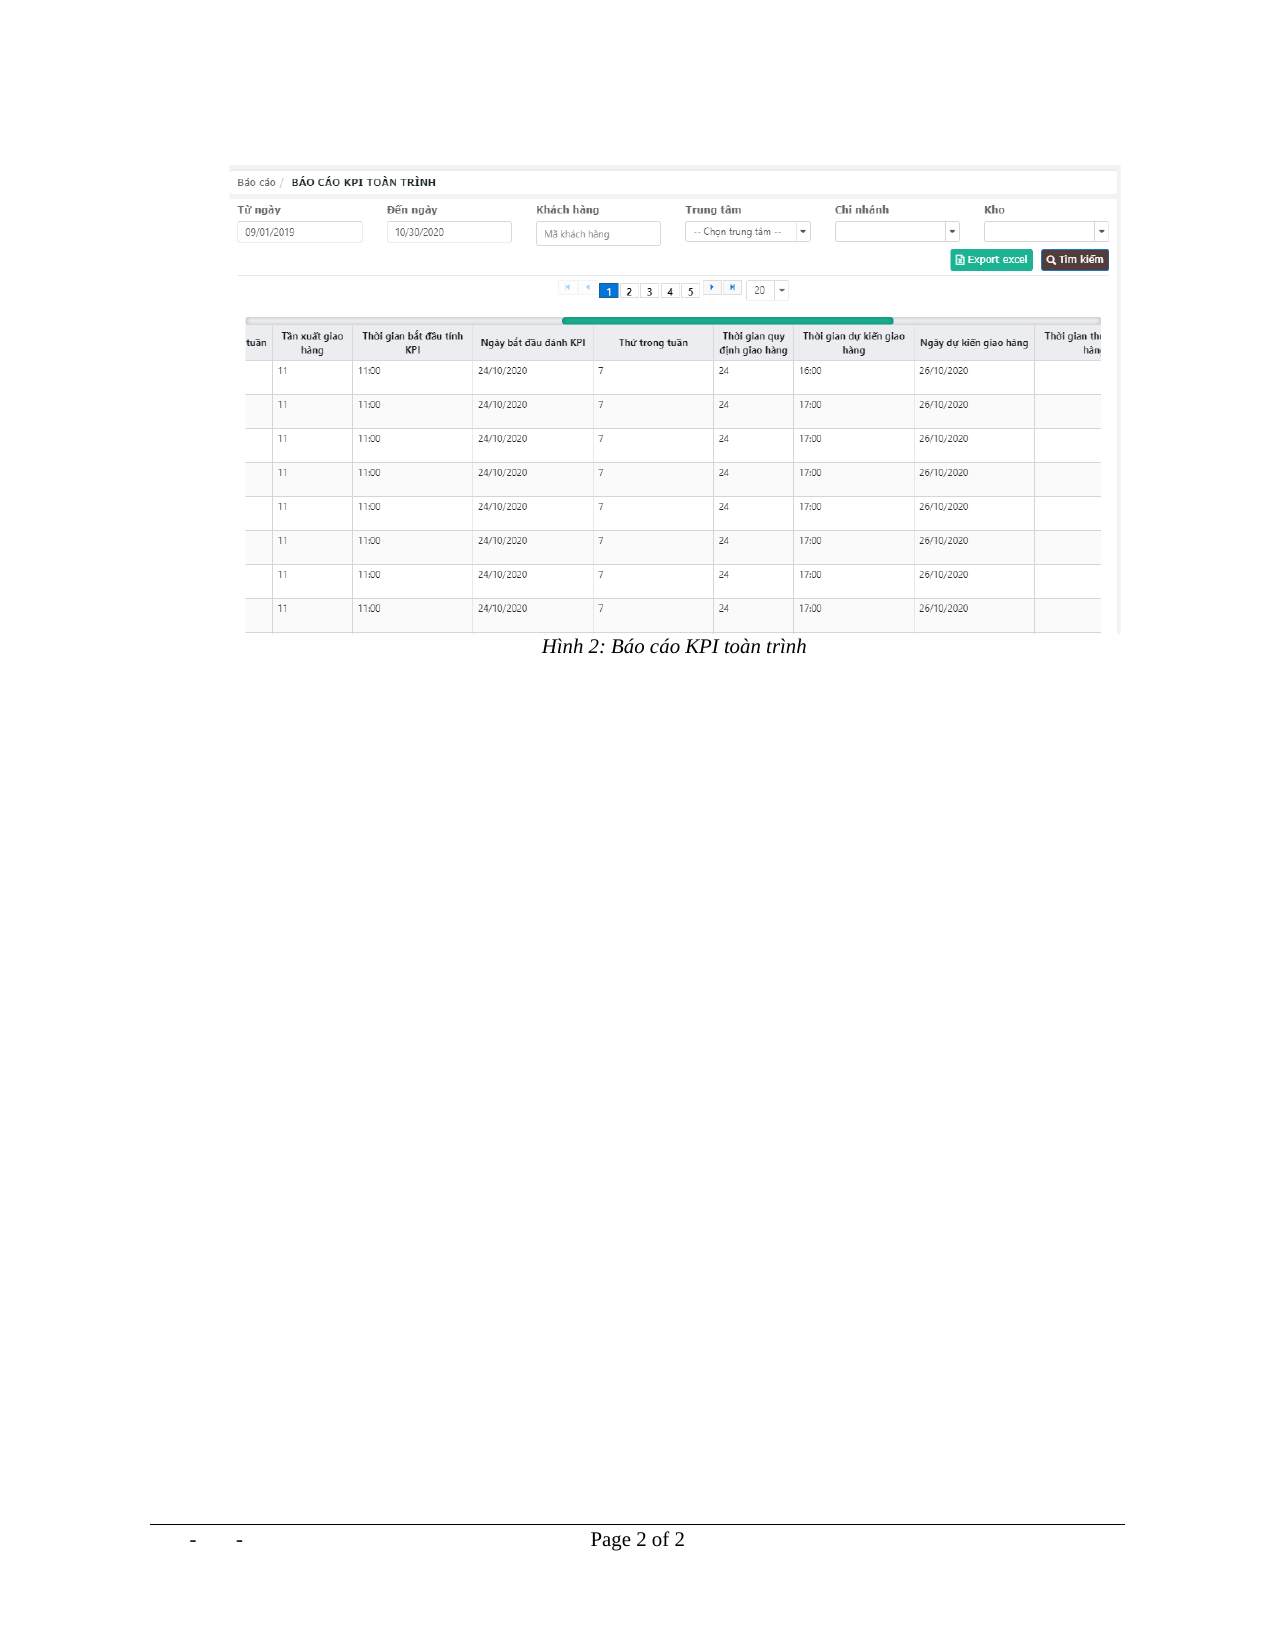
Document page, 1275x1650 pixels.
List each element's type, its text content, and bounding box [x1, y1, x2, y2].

picture [229, 165, 1121, 634]
list Hình 2: Báo cáo KPI toàn trình [225, 634, 1125, 658]
